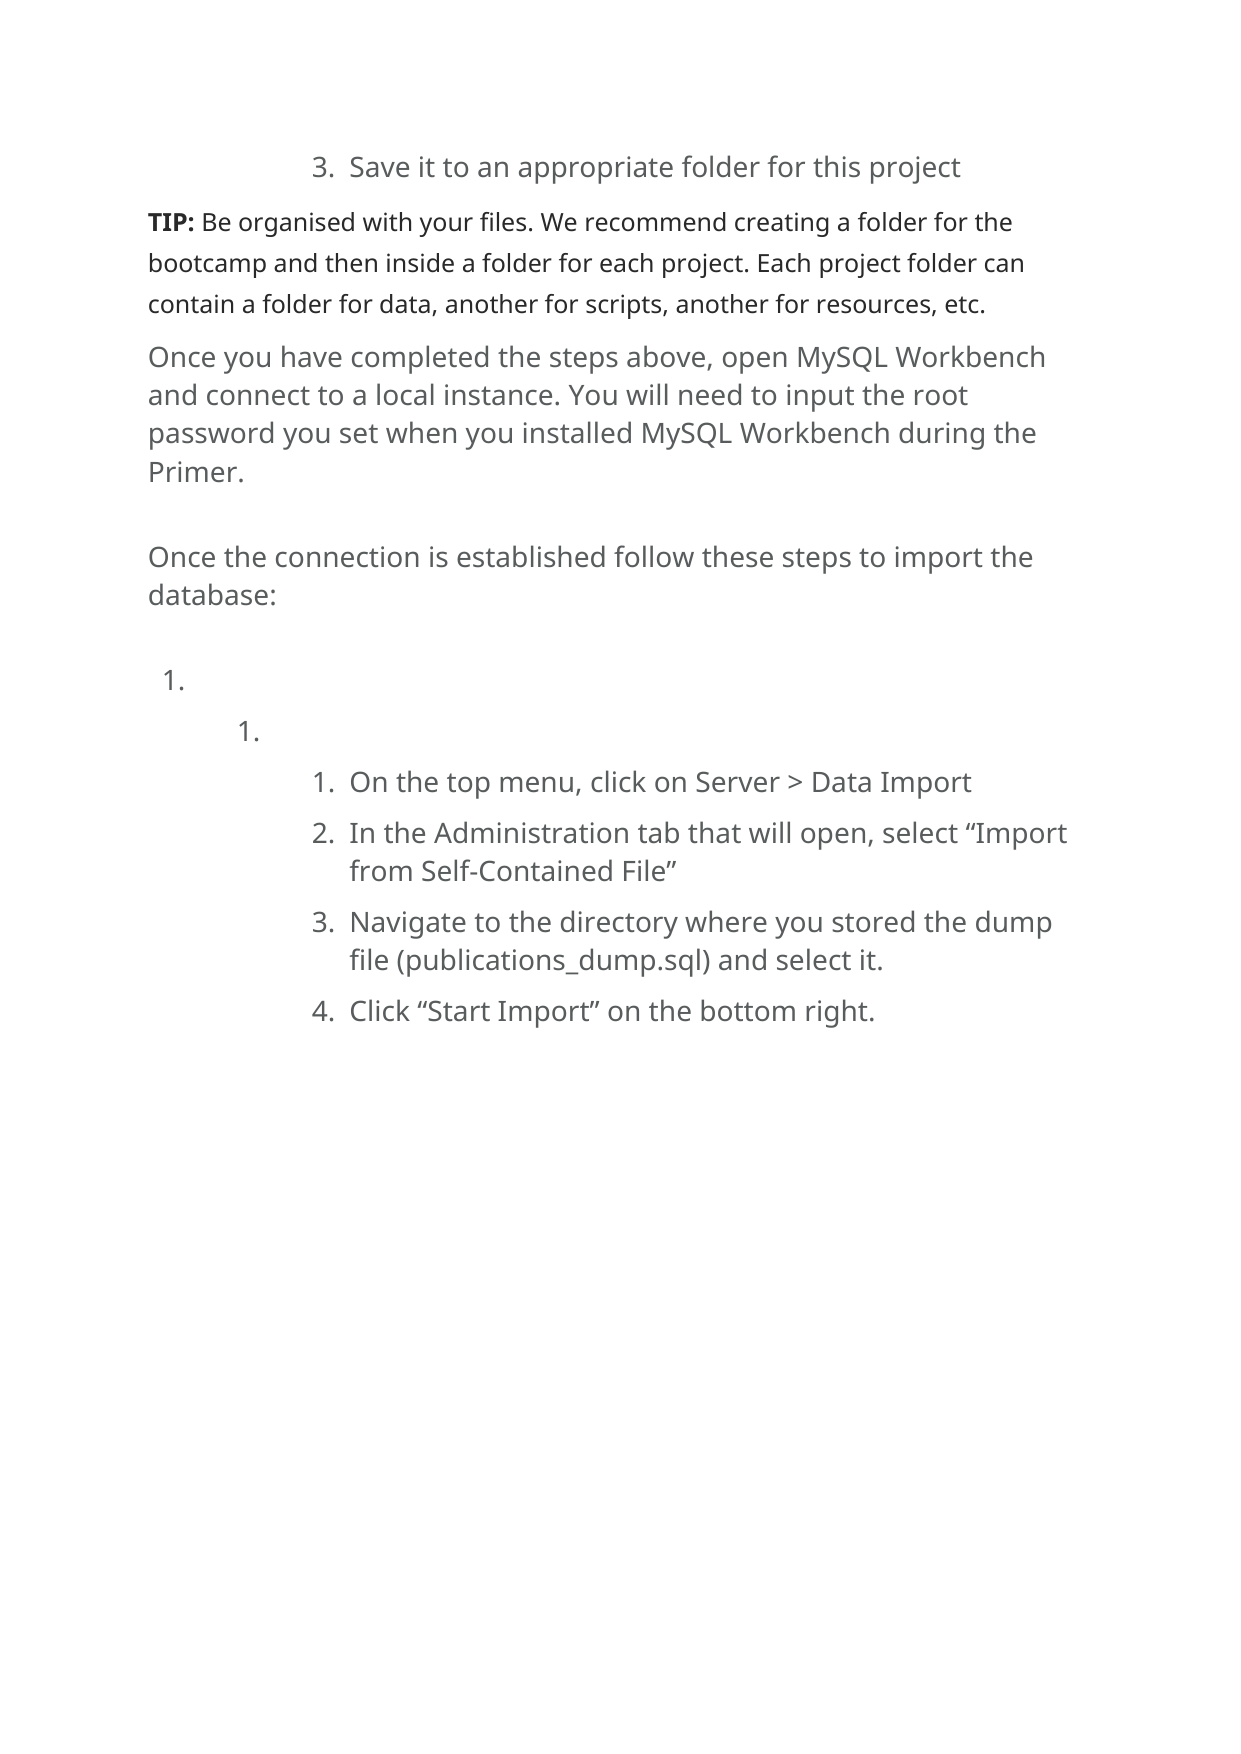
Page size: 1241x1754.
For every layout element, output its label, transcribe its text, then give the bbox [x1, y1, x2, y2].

list In the Administration tab that will open, select “Import from Self-Contained File” [312, 813, 1093, 890]
list Navigate to the directory where you stored the dump file (publications_dump.sql) and select it. [312, 902, 1093, 979]
text TIP: Be organised with your files. We recommend creating a folder for the bootcamp and then inside a folder for each project. Each project folder can contain a folder for data, another for scripts, another for resources, etc. [148, 198, 1093, 320]
list Save it to an appropriate folder for this project [312, 148, 1093, 186]
text Once you have completed the steps above, open MySQL Workbench and connect to a local instance. You will need to input the root password you set when you installed MySQL Workbench during the Primer. [148, 337, 1093, 490]
list On the top menu, click on Server > Data Import [312, 762, 1093, 801]
list Click “Start Import” on the bottom right. [312, 992, 1093, 1030]
text Once the connection is established follow these steps to import the database: [148, 537, 1093, 614]
